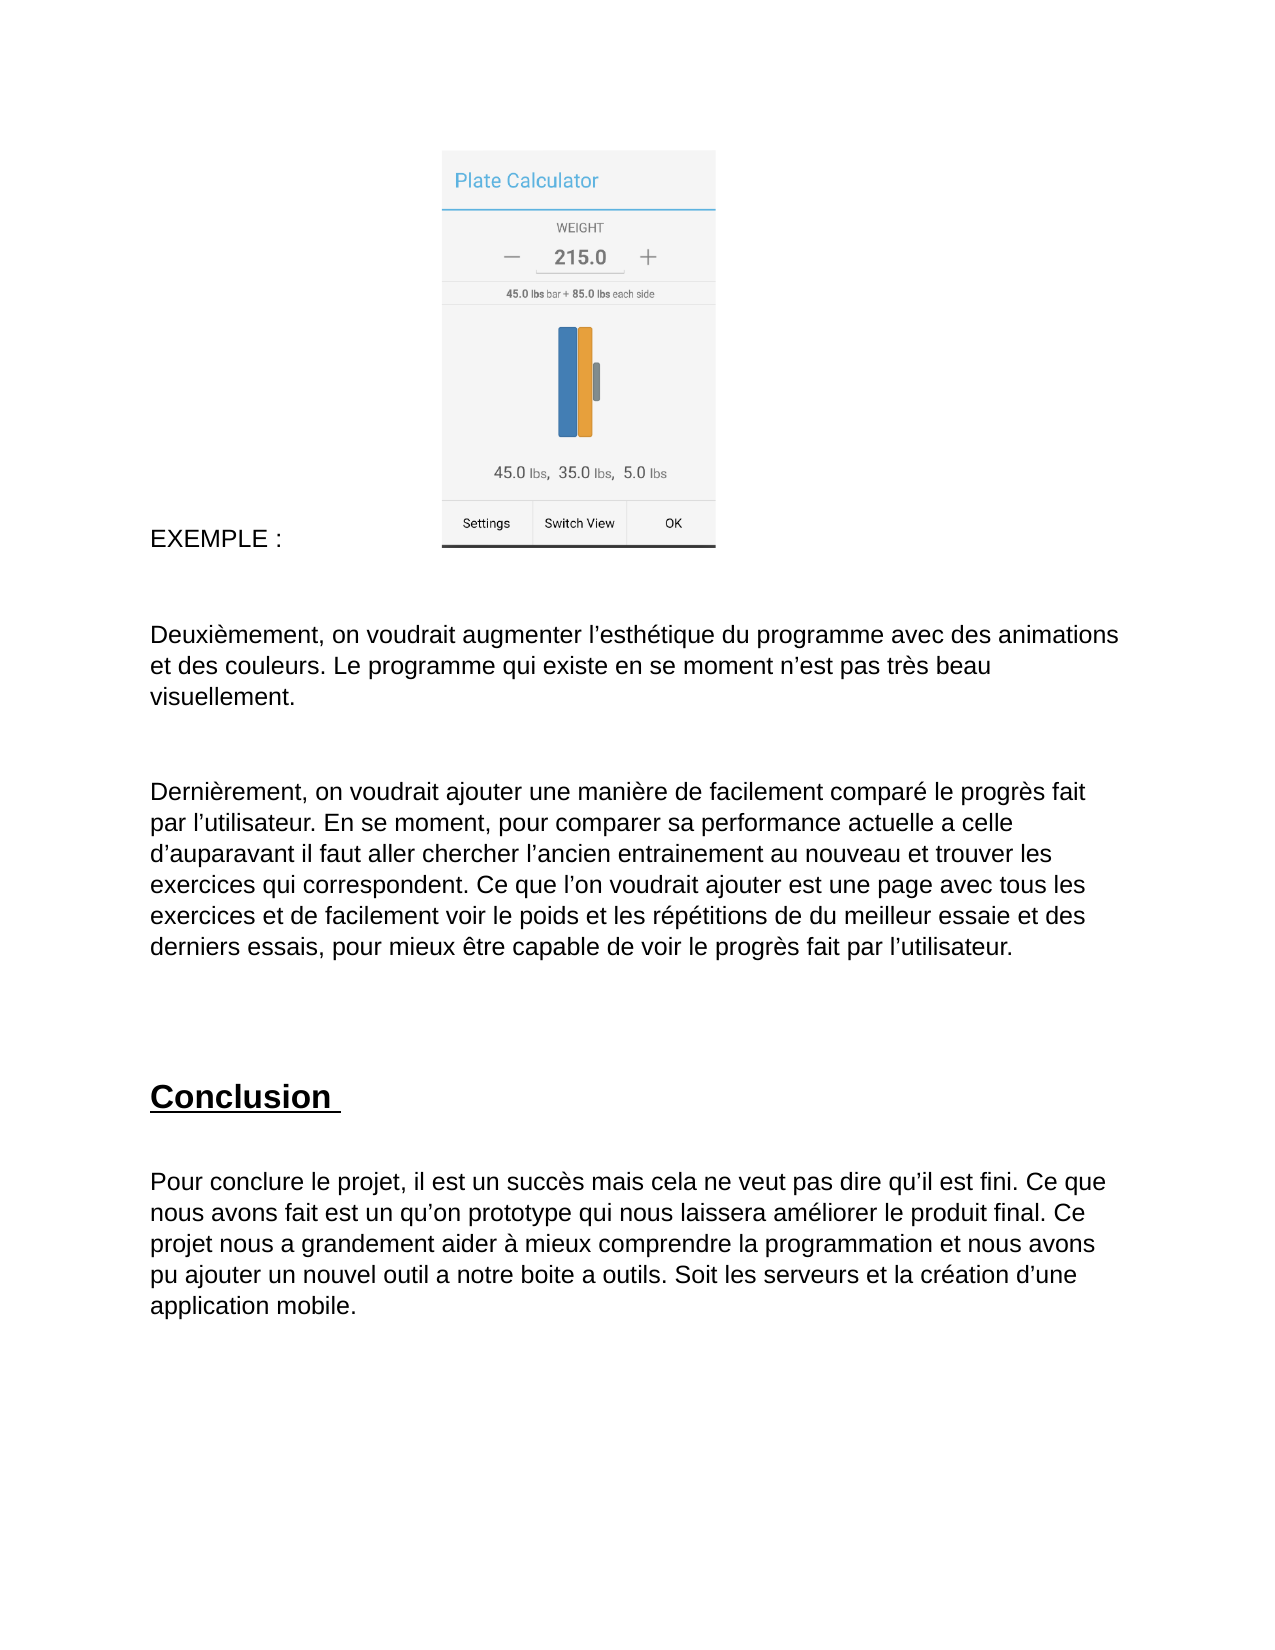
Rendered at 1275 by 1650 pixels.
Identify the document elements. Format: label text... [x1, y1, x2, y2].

text Dernièrement, on voudrait ajouter une manière de facilement comparé le progrès fait par l’utilisateur. En se moment, pour comparer sa performance actuelle a celle d’auparavant il faut aller chercher l’ancien entrainement au nouveau et trouver les exercices qui correspondent. Ce que l’on voudrait ajouter est une page avec tous les exercices et de facilement voir le poids et les répétitions de du meilleur essaie et des derniers essais, pour mieux être capable de voir le progrès fait par l’utilisateur. [150, 777, 1125, 961]
subtitle Conclusion [150, 1036, 1125, 1116]
text Pour conclure le projet, il est un succès mais cela ne veut pas dire qu’il est fini. Ce que nous avons fait est un qu’on prototype qui nous laissera améliorer le produit final. Ce projet nous a grandement aider à mieux comprendre la programmation et nous avons pu ajouter un nouvel outil a notre boite a outils. Soit les serveurs et la création d’une application mobile. [150, 1167, 1125, 1319]
picture [441, 150, 716, 548]
text Deuxièmement, on voudrait augmenter l’esthétique du programme avec des animations et des couleurs. Le programme qui existe en se moment n’est pas très beau visuellement. [150, 619, 1125, 710]
